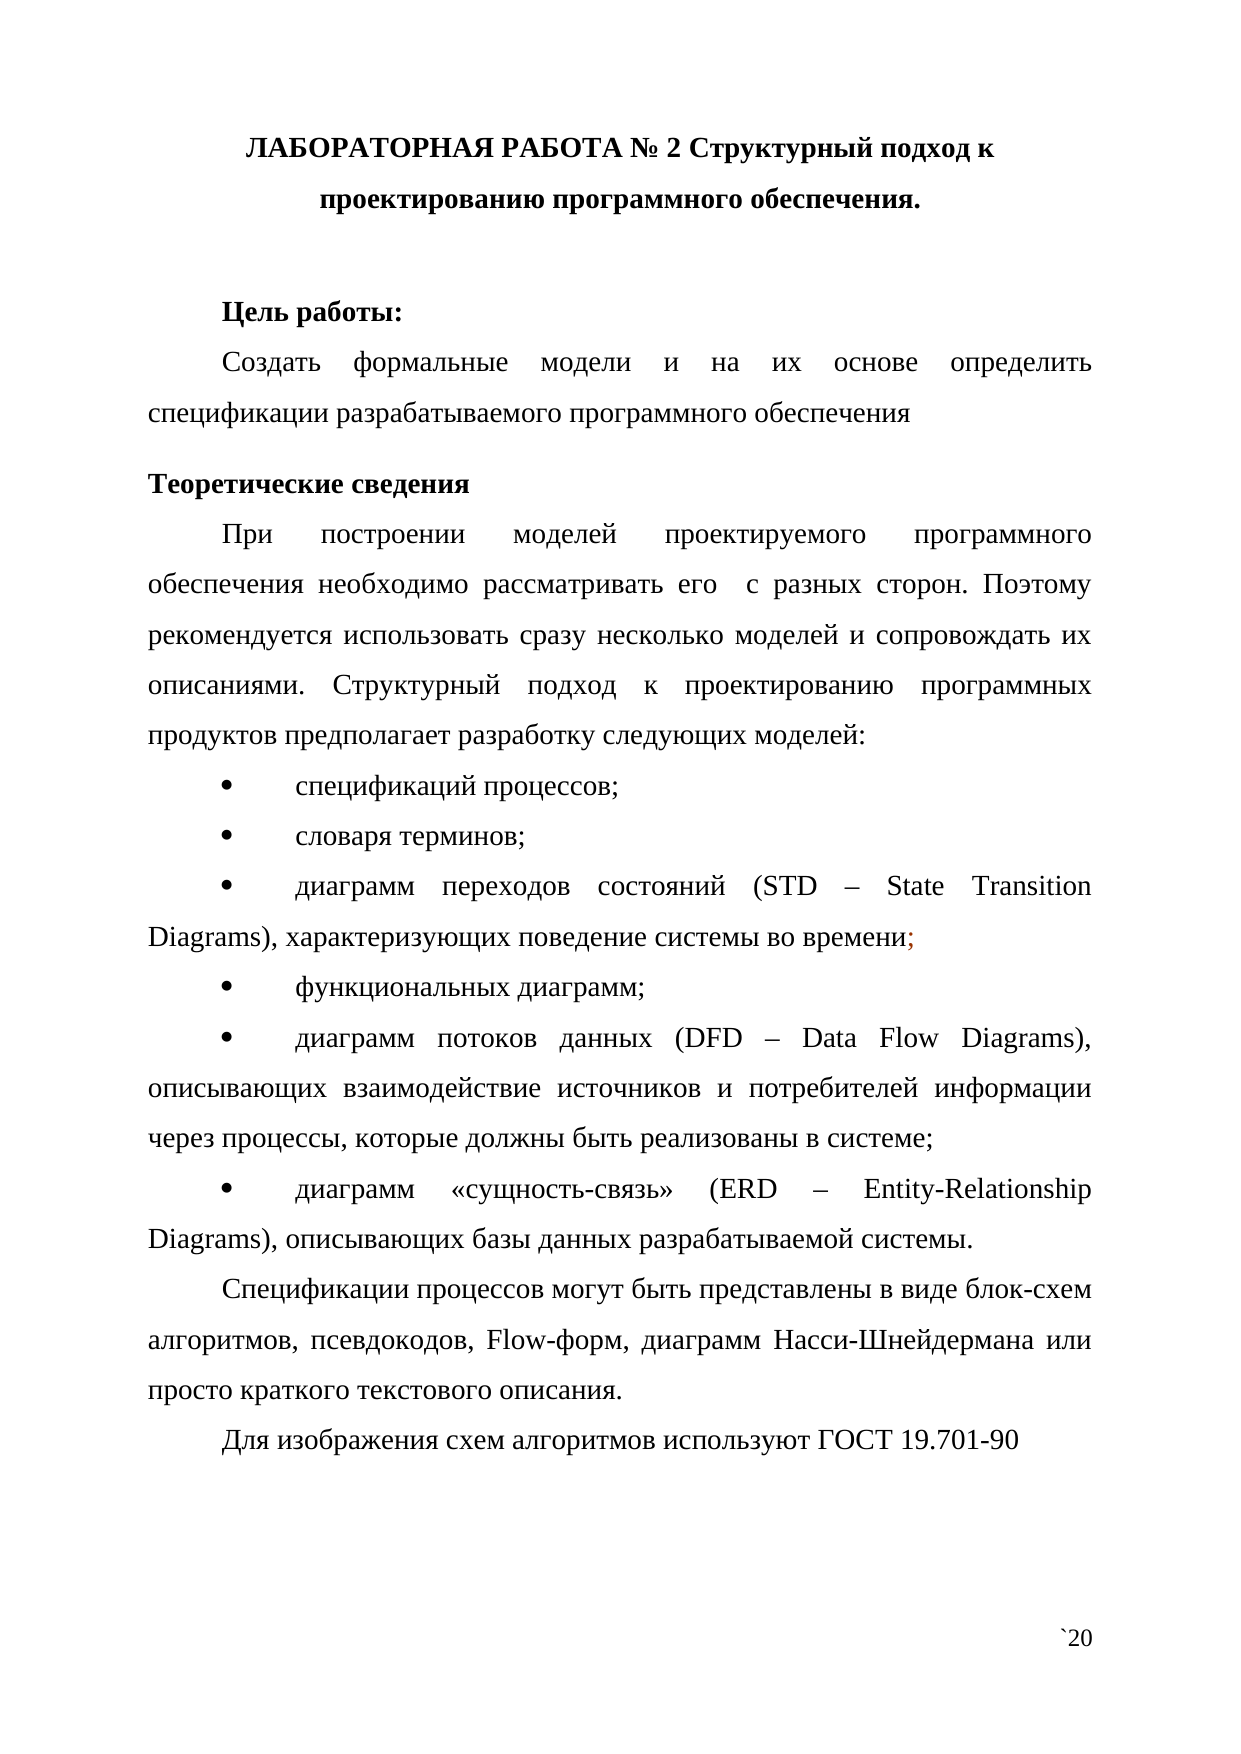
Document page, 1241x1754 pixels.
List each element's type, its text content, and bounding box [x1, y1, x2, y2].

text Цель работы: [148, 294, 1092, 328]
list диаграмм «сущность-связь» (ERD – Entity-Relationship Diagrams), описывающих базы данных разрабатываемой системы. [148, 1171, 1092, 1255]
text При построении моделей проектируемого программного обеспечения необходимо рассматривать его с разных сторон. Поэтому рекомендуется использовать сразу несколько моделей и сопровождать их описаниями. Структурный подход к проектированию программных продуктов предполагает разработку следующих моделей: [148, 516, 1092, 751]
subtitle Лабораторная работа № 2 Структурный подход к проектированию программного обеспечения. [148, 131, 1092, 214]
text Спецификации процессов могут быть представлены в виде блок-схем алгоритмов, псевдокодов, Flow-форм, диаграмм Насси-Шнейдермана или просто краткого текстового описания. [148, 1271, 1092, 1406]
list функциональных диаграмм; [148, 969, 1092, 1003]
text Для изображения схем алгоритмов используют ГОСТ 19.701-90 [148, 1422, 1092, 1456]
list словаря терминов; [148, 818, 1092, 852]
list спецификаций процессов; [148, 768, 1092, 801]
text Создать формальные модели и на их основе определить спецификации разрабатываемого программного обеспечения [148, 344, 1092, 428]
subtitle Теоретические сведения [148, 466, 1092, 499]
list диаграмм потоков данных (DFD – Data Flow Diagrams), описывающих взаимодействие источников и потребителей информации через процессы, которые должны быть реализованы в системе; [148, 1020, 1092, 1154]
list диаграмм переходов состояний (STD – State Transition Diagrams), характеризующих поведение системы во времени; [148, 868, 1092, 952]
